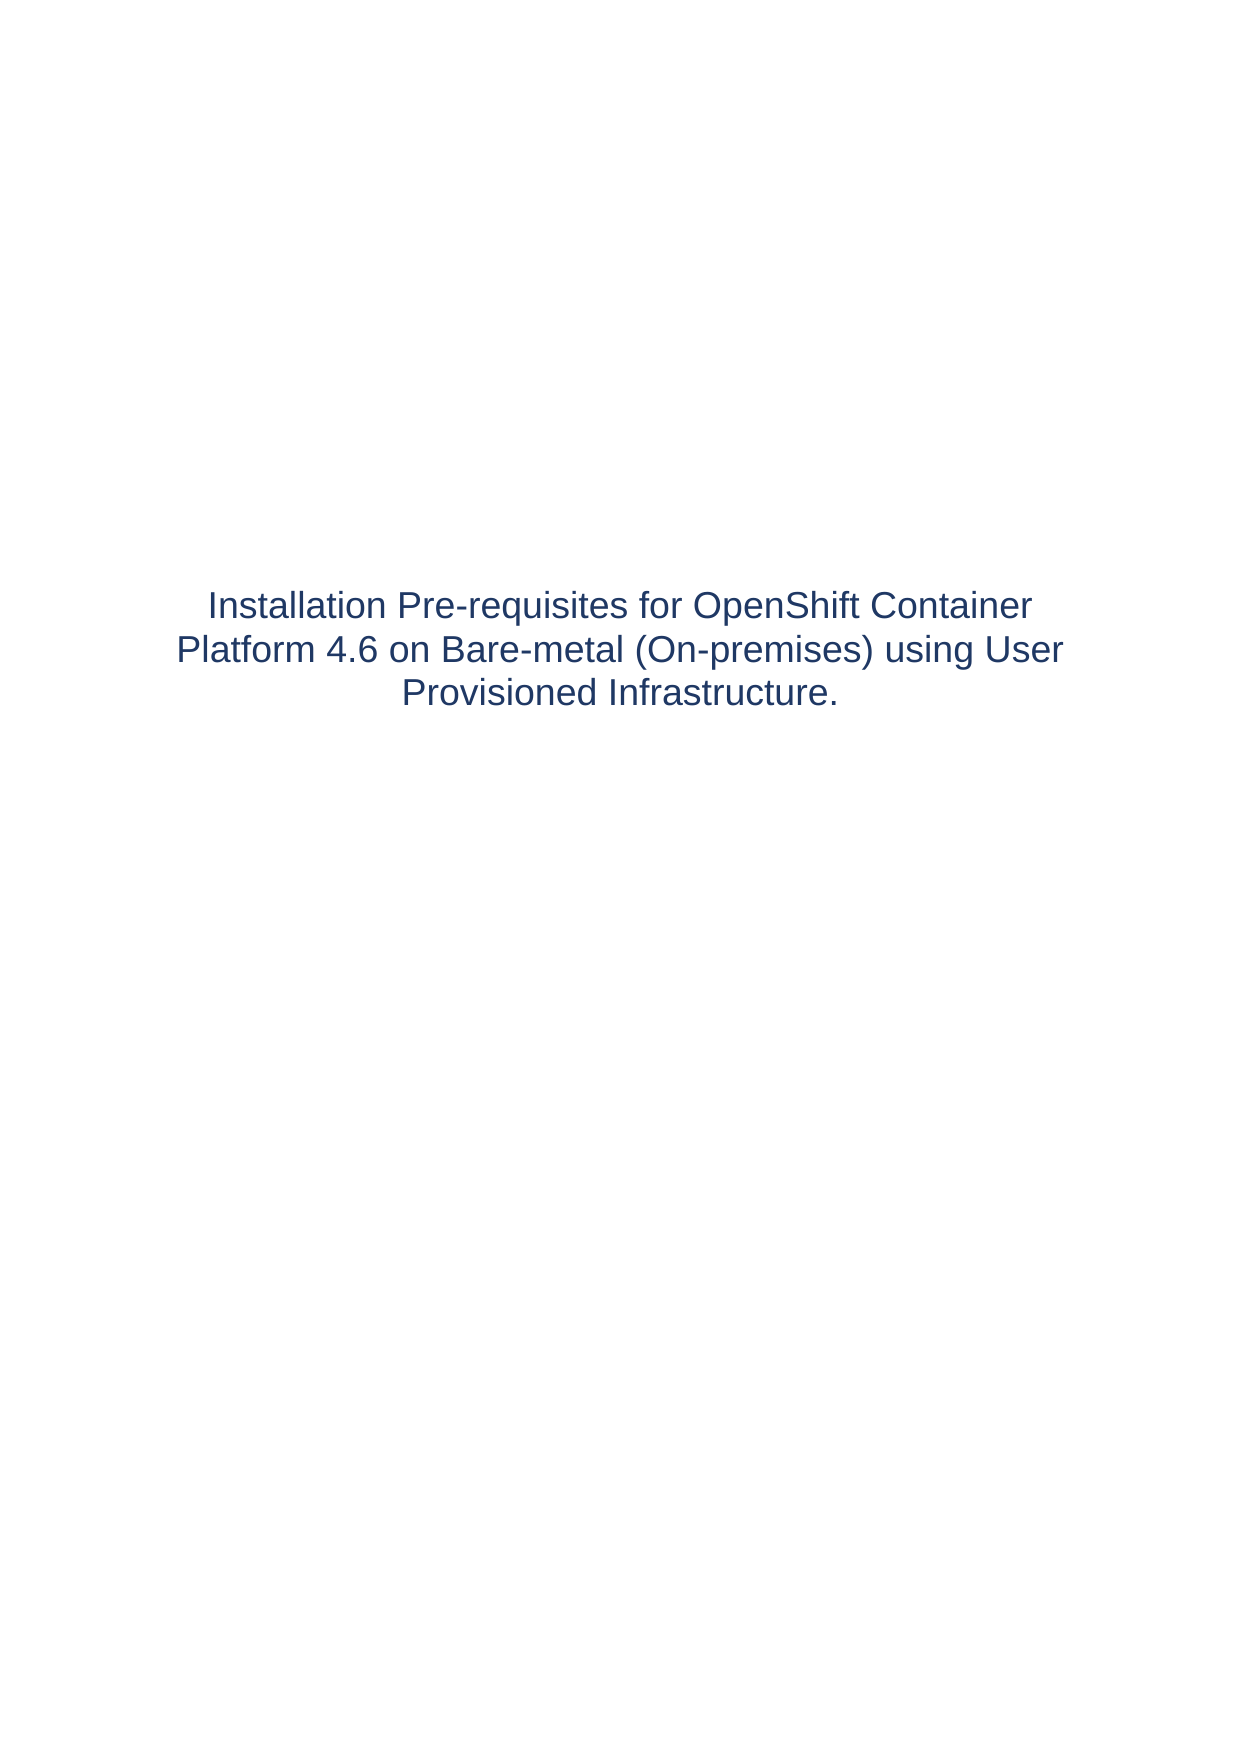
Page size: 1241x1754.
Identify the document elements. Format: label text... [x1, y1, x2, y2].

text Installation Pre-requisites for OpenShift Container Platform 4.6 on Bare-metal (On-premises) using User Provisioned Infrastructure. [150, 584, 1090, 713]
